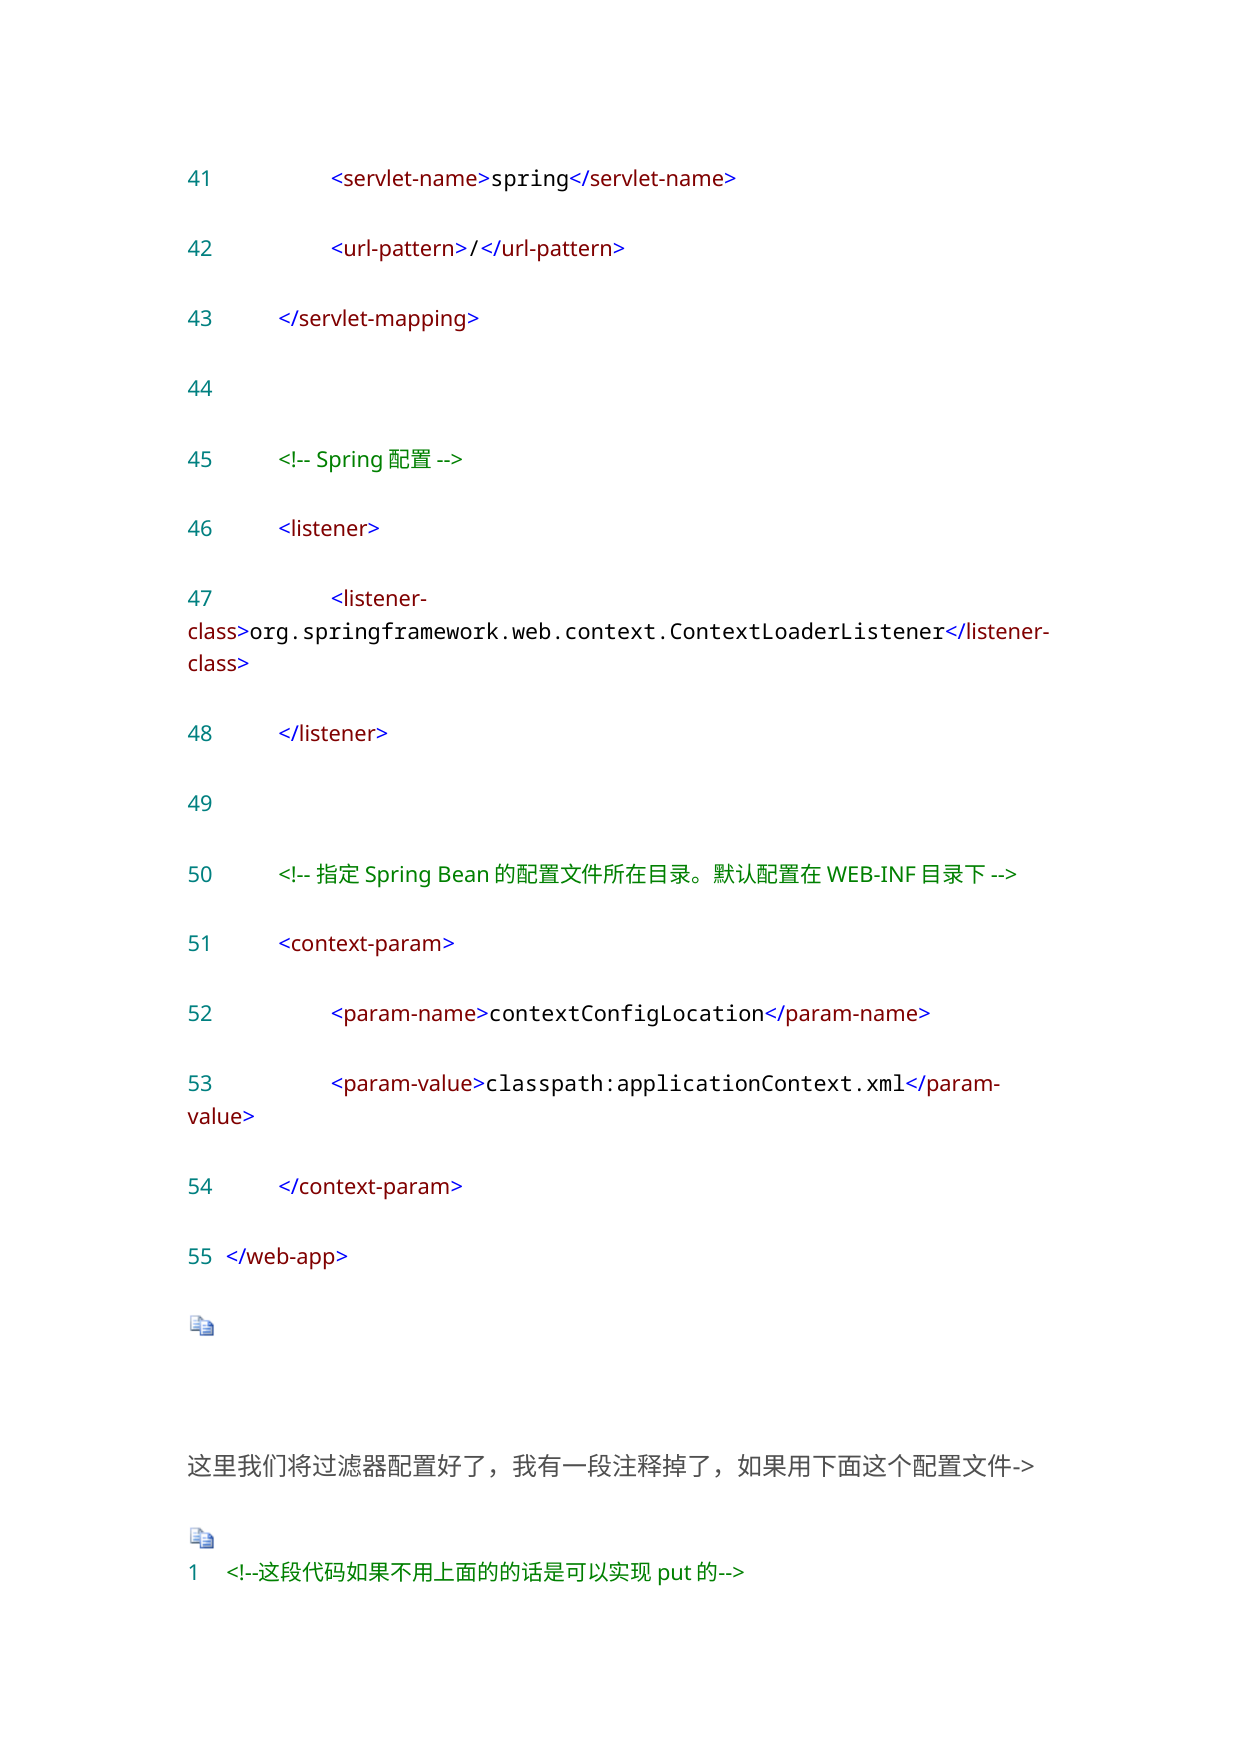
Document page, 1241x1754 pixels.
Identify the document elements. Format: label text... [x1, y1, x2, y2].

text 41 <servlet-name>spring</servlet-name> [187, 162, 1053, 194]
text 49 [187, 787, 1053, 819]
text 1 <!--这段代码如果不用上面的的话是可以实现put的--> [187, 1554, 1053, 1587]
text 54 </context-param> [187, 1169, 1053, 1202]
text 55 </web-app> [187, 1239, 1053, 1272]
text 50 <!-- 指定Spring Bean的配置文件所在目录。默认配置在WEB-INF目录下 --> [187, 857, 1053, 889]
text 48 </listener> [187, 717, 1053, 749]
text 43 </servlet-mapping> [187, 302, 1053, 334]
text 53 <param-value>classpath:applicationContext.xml</param-value> [187, 1067, 1053, 1132]
picture [187, 1522, 219, 1554]
text 51 <context-param> [187, 927, 1053, 959]
text 46 <listener> [187, 512, 1053, 544]
text 这里我们将过滤器配置好了，我有一段注释掉了，如果用下面这个配置文件-> [187, 1432, 1053, 1497]
text 44 [187, 372, 1053, 404]
text 42 <url-pattern>/</url-pattern> [187, 232, 1053, 264]
text 47 <listener-class>org.springframework.web.context.ContextLoaderListener</listener-class> [187, 582, 1053, 679]
text 52 <param-name>contextConfigLocation</param-name> [187, 997, 1053, 1029]
text 45 <!-- Spring配置 --> [187, 442, 1053, 474]
picture [187, 1309, 219, 1341]
